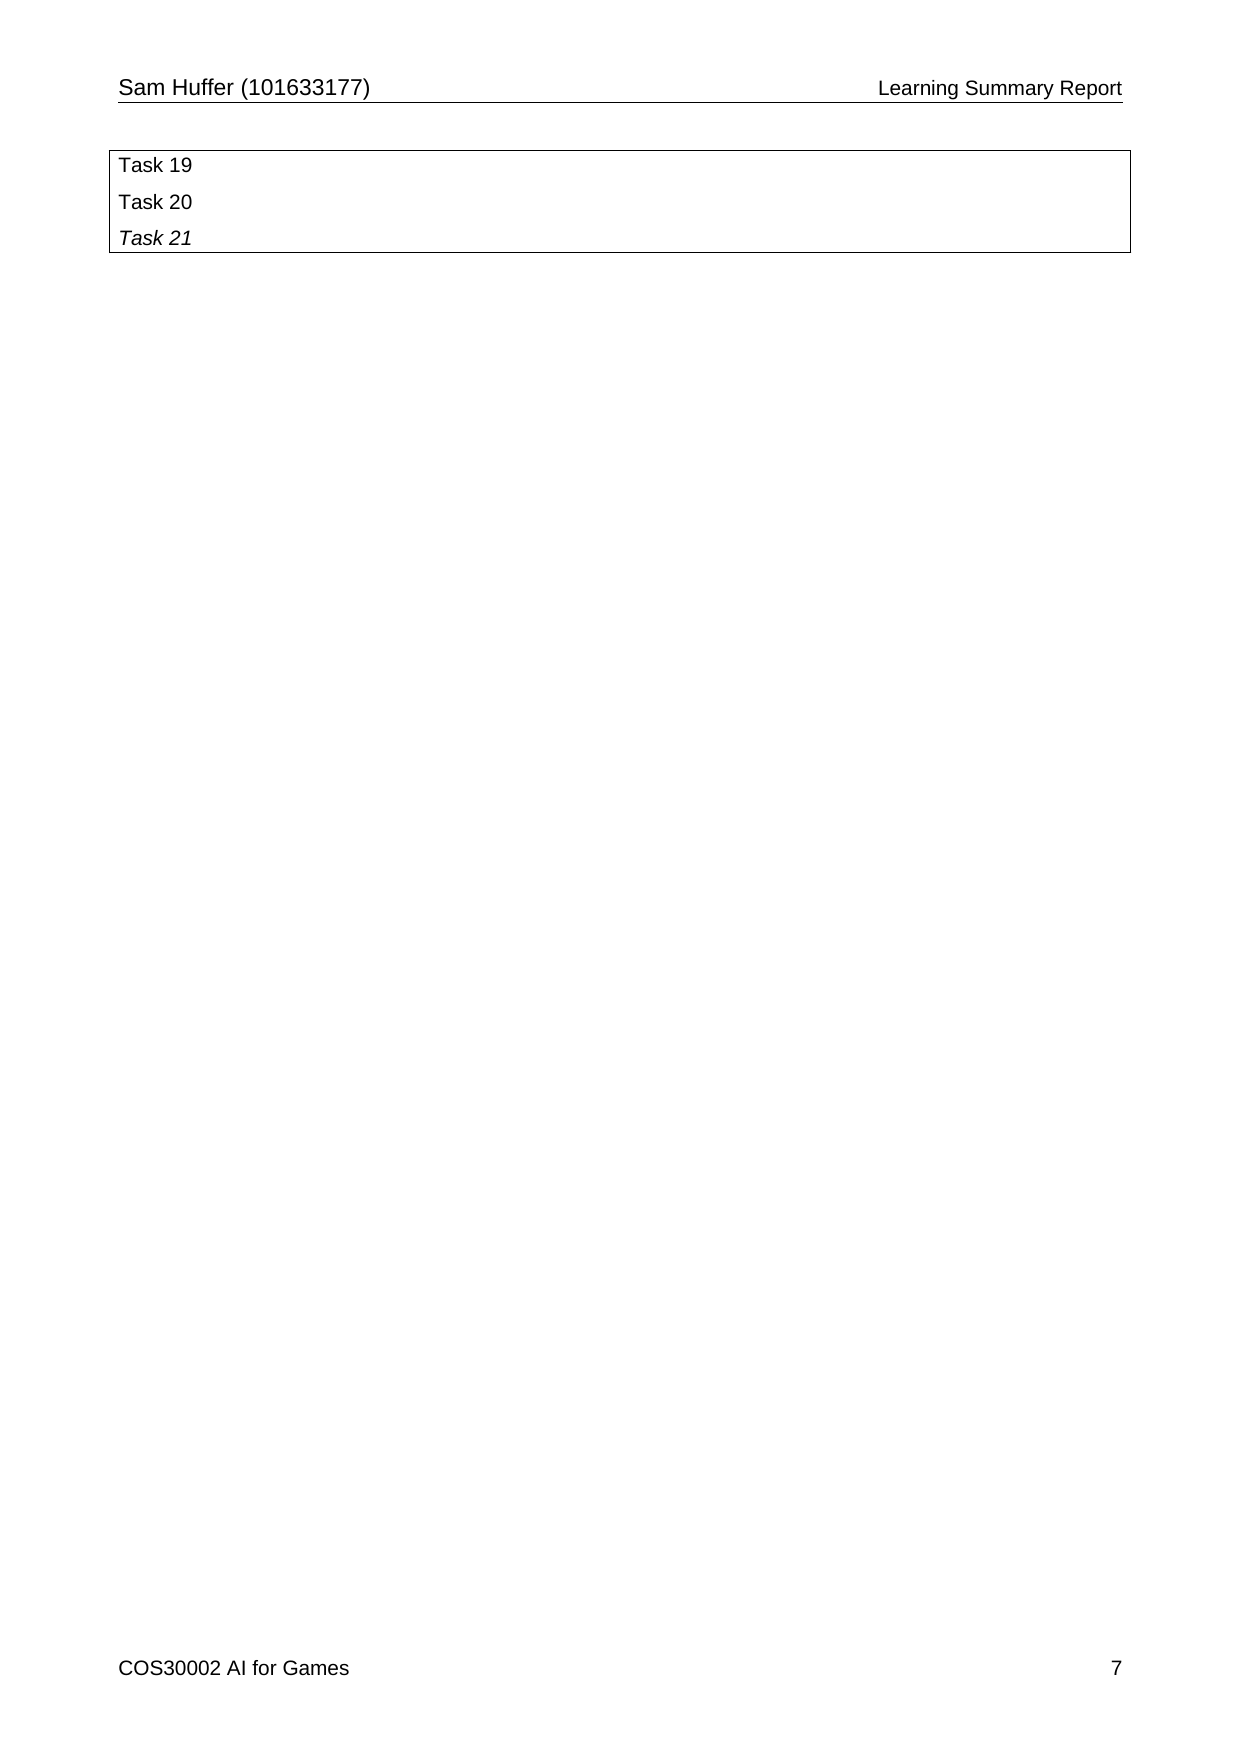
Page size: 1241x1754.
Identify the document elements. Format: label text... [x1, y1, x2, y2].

text Task 21 [110, 223, 1130, 252]
text Task 20 [110, 186, 1130, 213]
text Task 19 [110, 151, 1130, 177]
